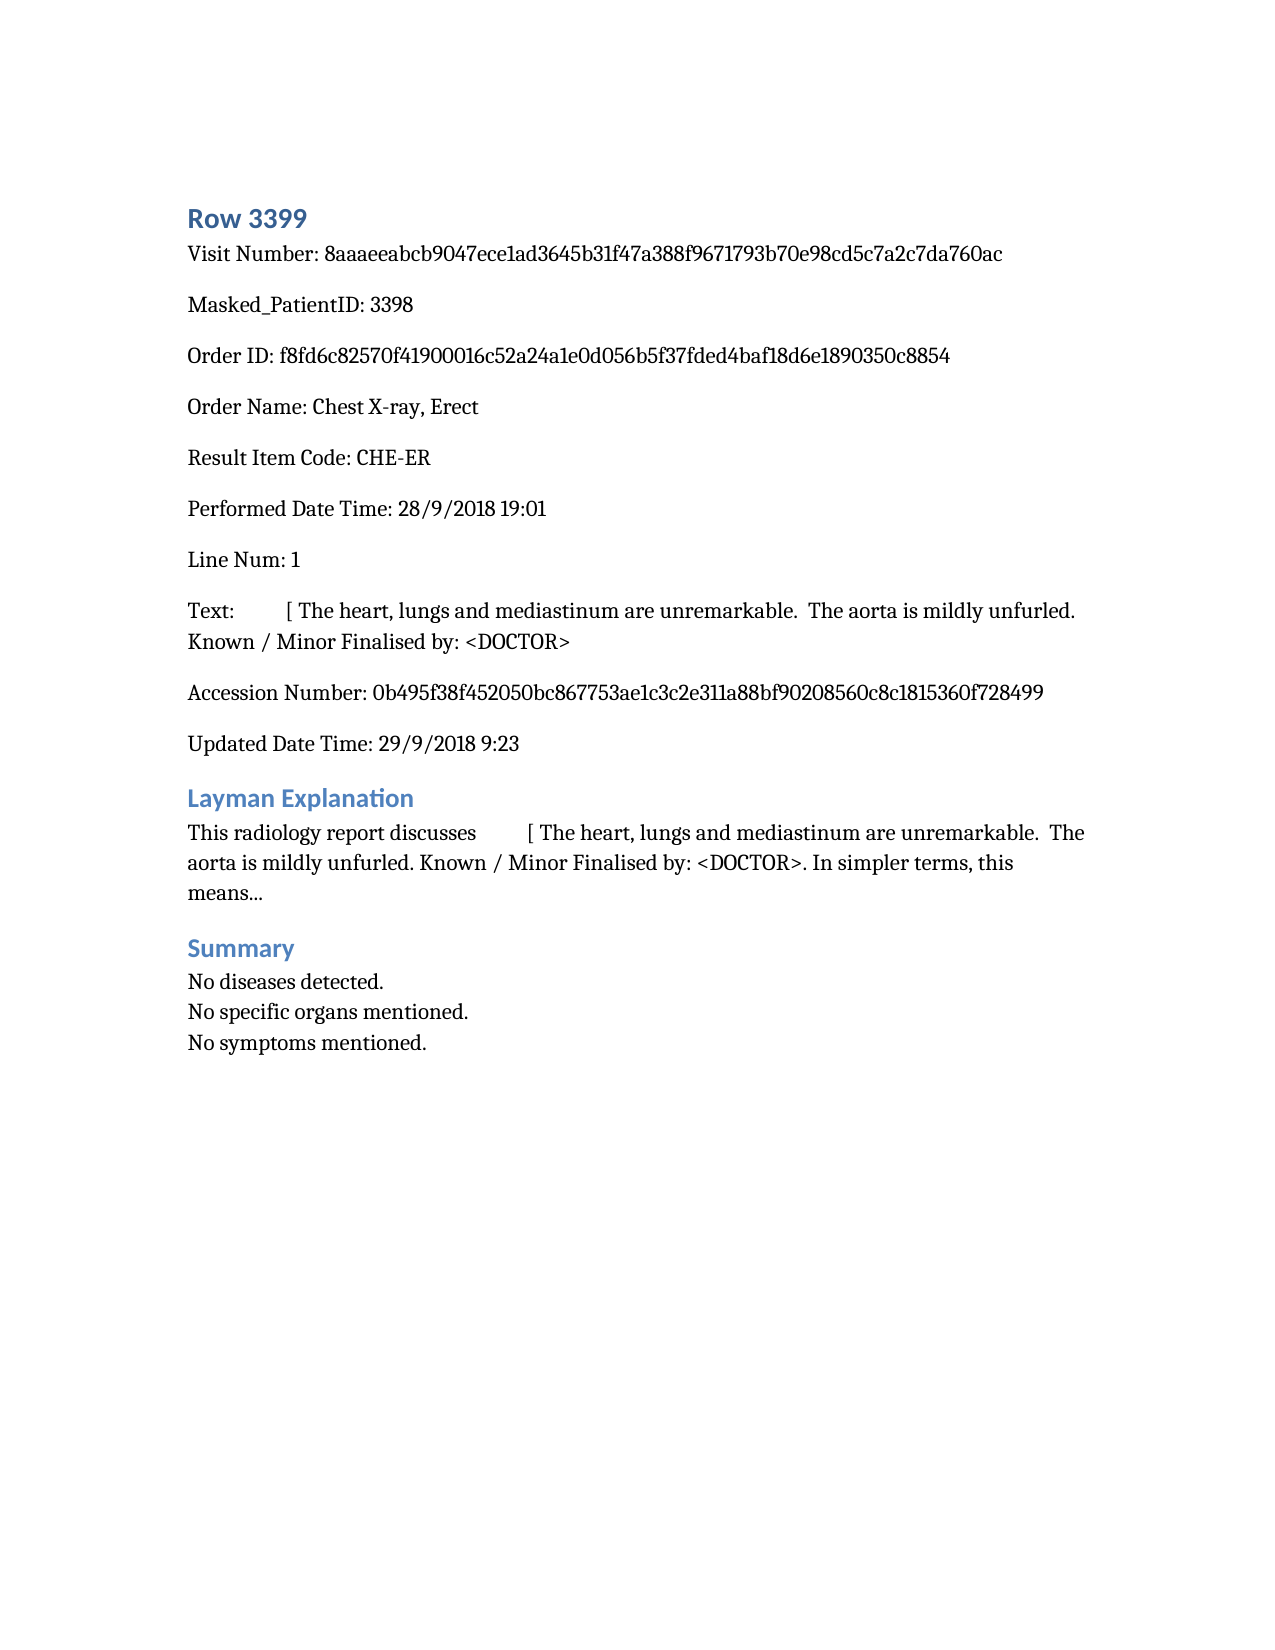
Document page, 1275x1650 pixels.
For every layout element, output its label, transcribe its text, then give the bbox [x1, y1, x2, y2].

text Result Item Code: CHE-ER [187, 445, 1087, 471]
text Order Name: Chest X-ray, Erect [187, 394, 1087, 420]
text Accession Number: 0b495f38f452050bc867753ae1c3c2e311a88bf90208560c8c1815360f728499 [187, 679, 1087, 706]
text Masked_PatientID: 3398 [187, 292, 1087, 318]
text Performed Date Time: 28/9/2018 19:01 [187, 496, 1087, 522]
text Order ID: f8fd6c82570f41900016c52a24a1e0d056b5f37fded4baf18d6e1890350c8854 [187, 343, 1087, 369]
text Text: [ The heart, lungs and mediastinum are unremarkable. The aorta is mildly unfurled. Known / Minor Finalised by: <DOCTOR> [187, 598, 1087, 655]
text Line Num: 1 [187, 547, 1087, 573]
text This radiology report discusses [ The heart, lungs and mediastinum are unremarkable. The aorta is mildly unfurled. Known / Minor Finalised by: <DOCTOR>. In simpler terms, this means... [187, 819, 1087, 906]
subtitle Row 3399 [187, 200, 1087, 236]
text No diseases detected. No specific organs mentioned. No symptoms mentioned. [187, 969, 1087, 1056]
subtitle Layman Explanation [187, 782, 1087, 814]
text Updated Date Time: 29/9/2018 9:23 [187, 731, 1087, 757]
text Visit Number: 8aaaeeabcb9047ece1ad3645b31f47a388f9671793b70e98cd5c7a2c7da760ac [187, 241, 1087, 267]
subtitle Summary [187, 931, 1087, 964]
